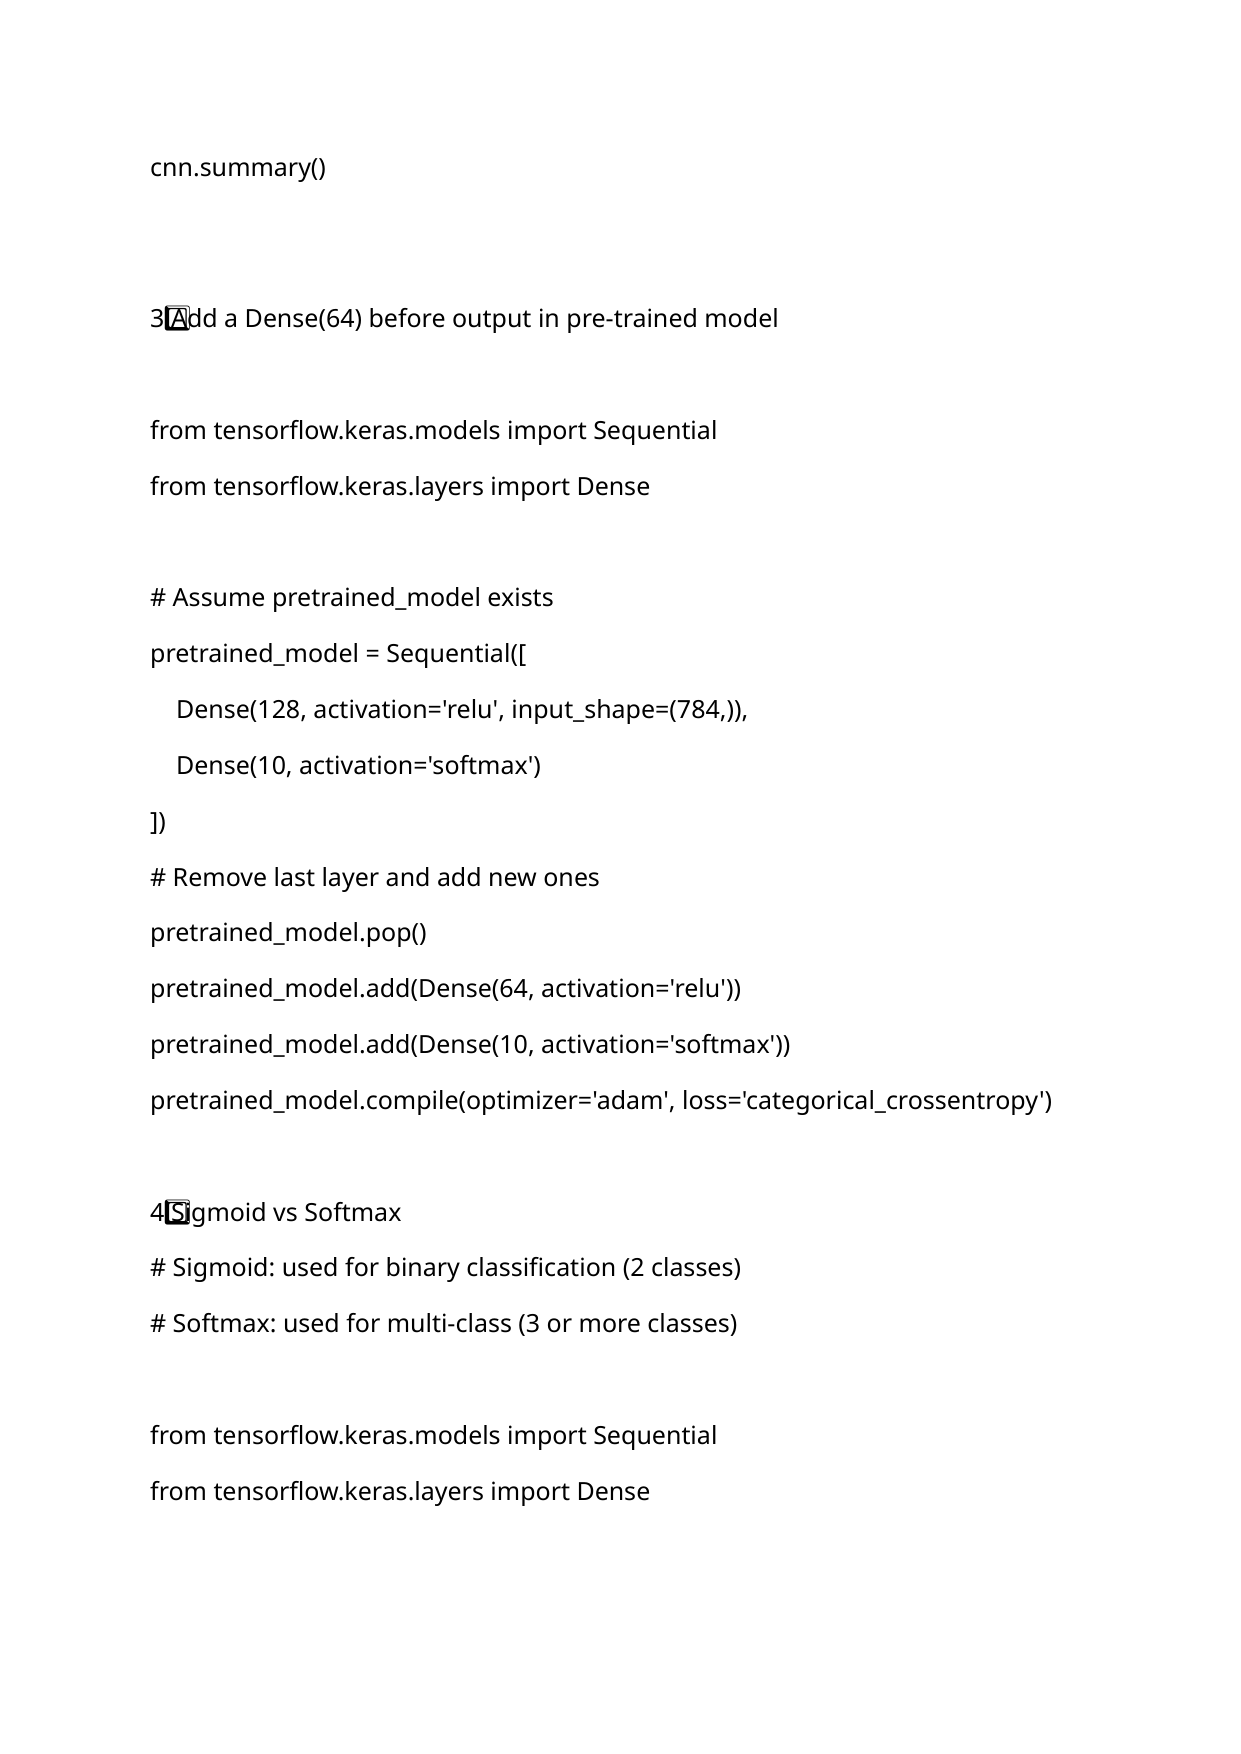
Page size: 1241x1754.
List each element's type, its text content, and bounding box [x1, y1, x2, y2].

text # Remove last layer and add new ones [150, 859, 1090, 893]
text from tensorflow.keras.models import Sequential [150, 1417, 1090, 1452]
text # Sigmoid: used for binary classification (2 classes) [150, 1250, 1090, 1284]
text pretrained_model.add(Dense(64, activation='relu')) [150, 971, 1090, 1005]
text 4️⃣ Sigmoid vs Softmax [150, 1194, 1090, 1228]
text from tensorflow.keras.layers import Dense [150, 468, 1090, 502]
text pretrained_model.add(Dense(10, activation='softmax')) [150, 1027, 1090, 1061]
text pretrained_model.pop() [150, 915, 1090, 949]
text ]) [150, 803, 1090, 837]
text pretrained_model.compile(optimizer='adam', loss='categorical_crossentropy') [150, 1082, 1090, 1117]
text # Softmax: used for multi-class (3 or more classes) [150, 1306, 1090, 1340]
text from tensorflow.keras.models import Sequential [150, 412, 1090, 447]
text cnn.summary() [150, 150, 1090, 223]
text Dense(128, activation='relu', input_shape=(784,)), [150, 692, 1090, 726]
text 3️⃣ Add a Dense(64) before output in pre-trained model [150, 301, 1090, 335]
text Dense(10, activation='softmax') [150, 747, 1090, 782]
text pretrained_model = Sequential([ [150, 636, 1090, 670]
text # Assume pretrained_model exists [150, 580, 1090, 614]
text from tensorflow.keras.layers import Dense [150, 1473, 1090, 1507]
